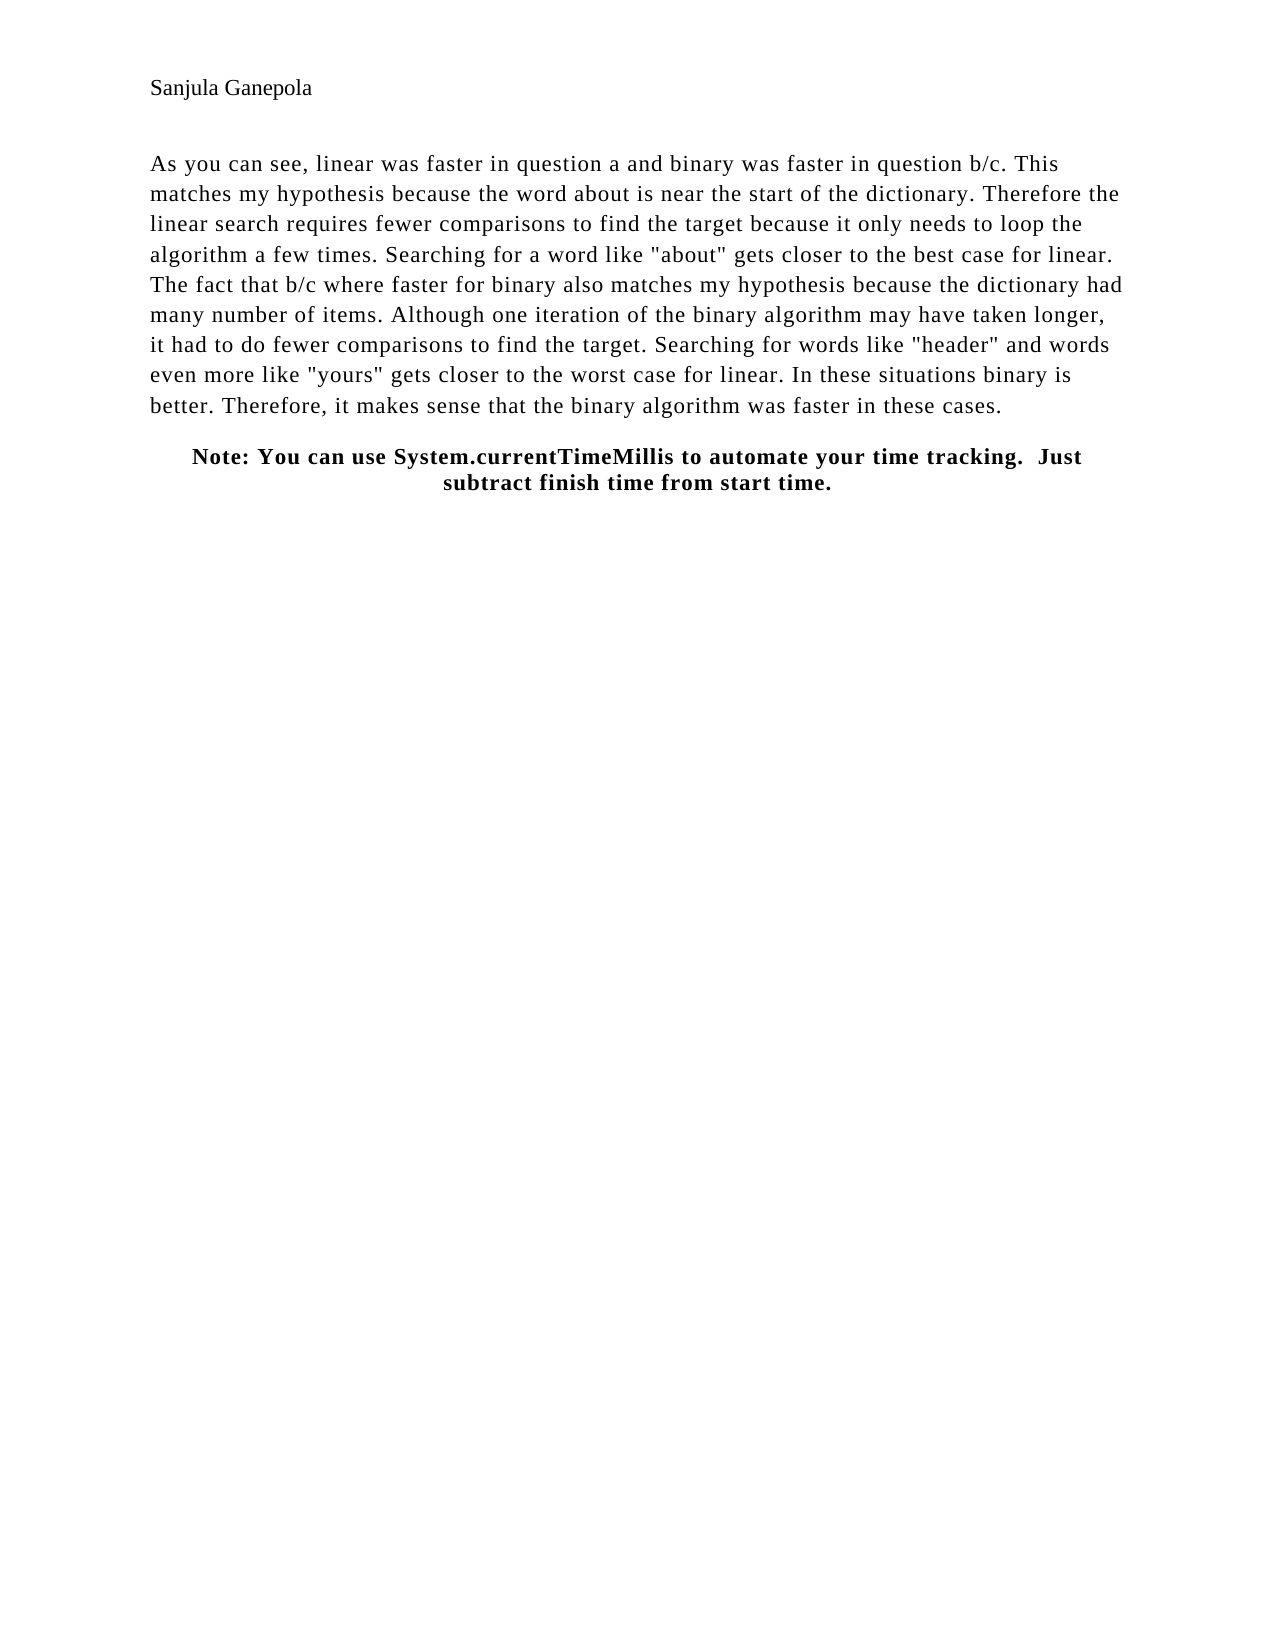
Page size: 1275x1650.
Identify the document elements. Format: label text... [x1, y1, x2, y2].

list Note: You can use System.currentTimeMillis to automate your time tracking. Just subtract finish time from start time. [150, 443, 1125, 495]
text As you can see, linear was faster in question a and binary was faster in question b/c. This matches my hypothesis because the word about is near the start of the dictionary. Therefore the linear search requires fewer comparisons to find the target because it only needs to loop the algorithm a few times. Searching for a word like "about" gets closer to the best case for linear. The fact that b/c where faster for binary also matches my hypothesis because the dictionary had many number of items. Although one iteration of the binary algorithm may have taken longer, it had to do fewer comparisons to find the target. Searching for words like "header" and words even more like "yours" gets closer to the worst case for linear. In these situations binary is better. Therefore, it makes sense that the binary algorithm was faster in these cases. [150, 150, 1125, 418]
